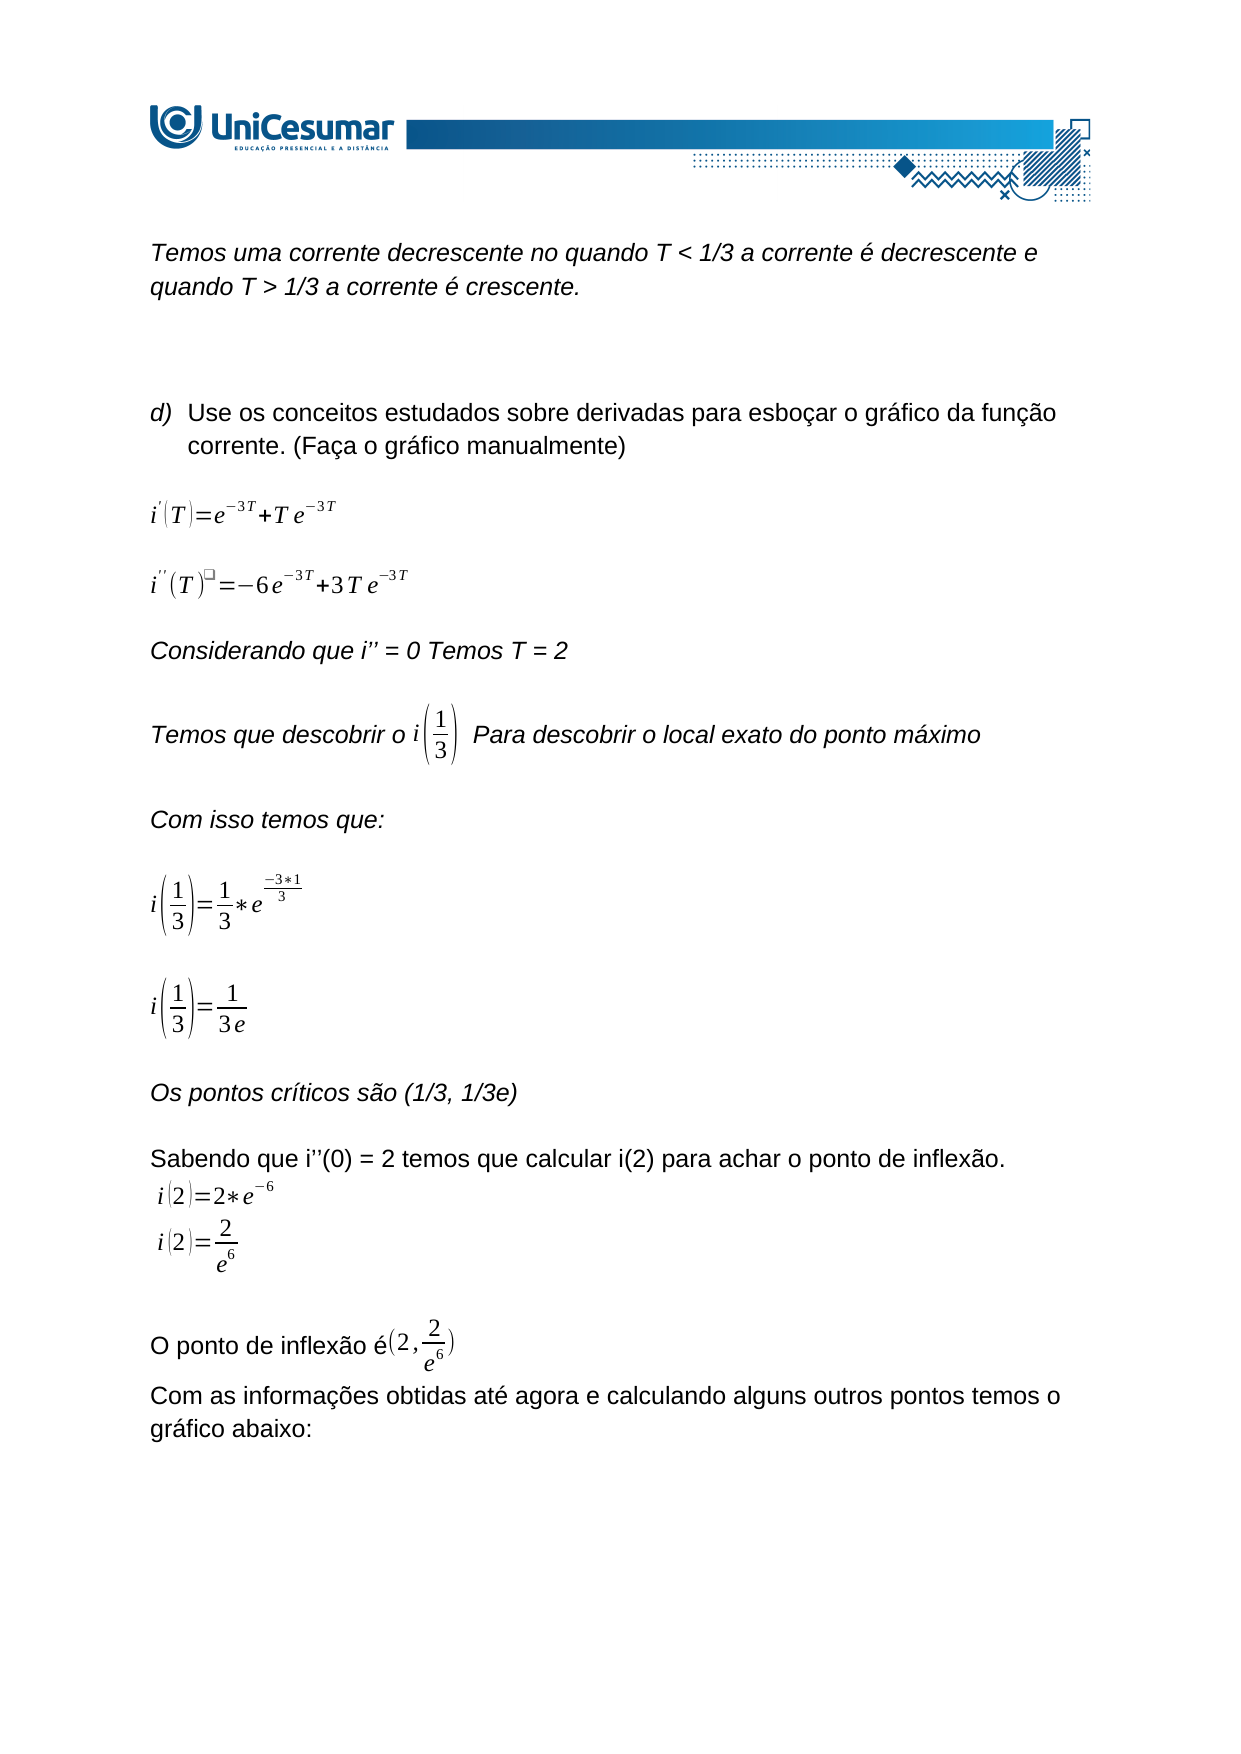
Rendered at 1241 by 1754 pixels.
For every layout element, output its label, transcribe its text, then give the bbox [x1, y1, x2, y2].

text Com as informações obtidas até agora e calculando alguns outros pontos temos o gráfico abaixo: [150, 1381, 1090, 1443]
text Temos que descobrir o Para descobrir o local exato do ponto máximo [150, 702, 1090, 767]
text Considerando que i’’ = 0 Temos T = 2 [150, 636, 1090, 665]
text Sabendo que i’’(0) = 2 temos que calcular i(2) para achar o ponto de inflexão. [150, 1111, 1090, 1173]
text Os pontos críticos são (1/3, 1/3e) [150, 1078, 1090, 1107]
picture [150, 105, 1091, 202]
list Use os conceitos estudados sobre derivadas para esboçar o gráfico da função corrente. (Faça o gráfico manualmente) [150, 398, 1090, 460]
text Com isso temos que: [150, 805, 1090, 833]
text O ponto de inflexão é [150, 1314, 1090, 1377]
text Temos uma corrente decrescente no quando T < 1/3 a corrente é decrescente e quando T > 1/3 a corrente é crescente. [150, 238, 1090, 300]
